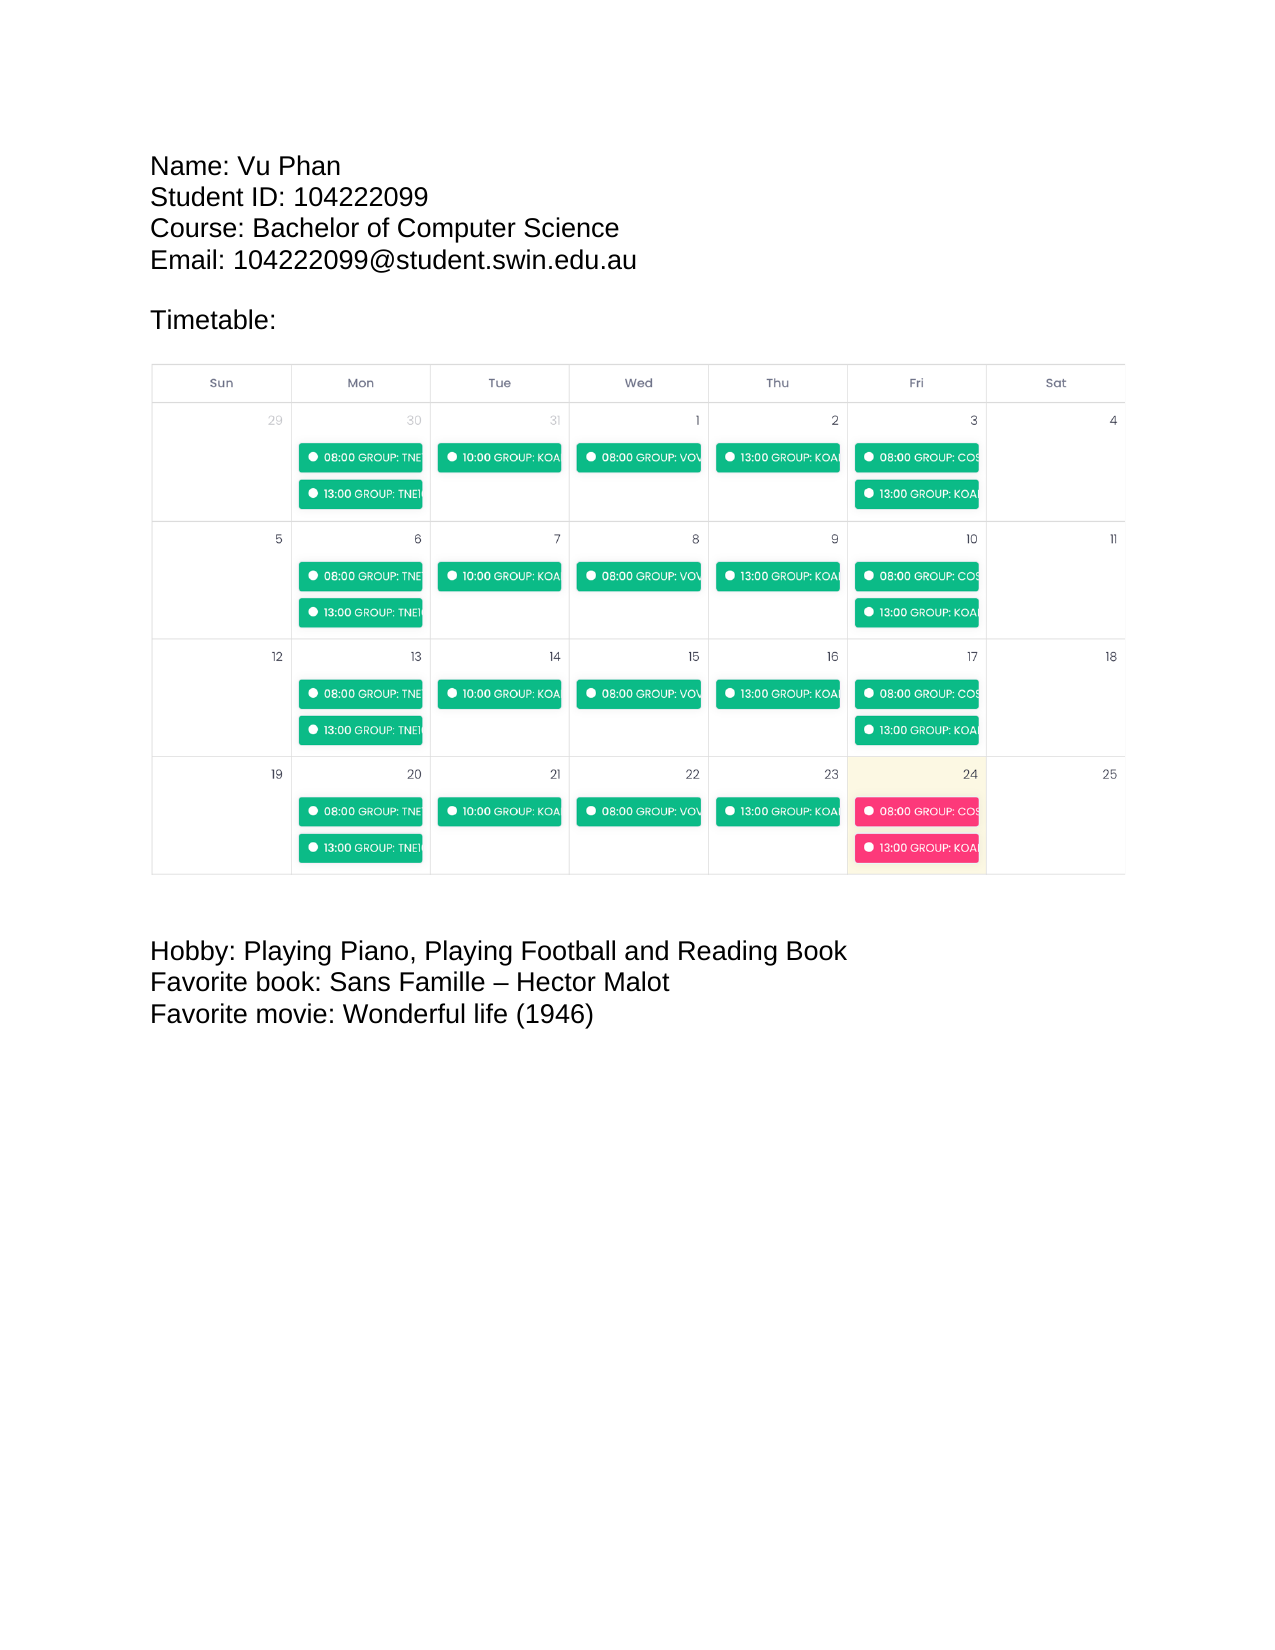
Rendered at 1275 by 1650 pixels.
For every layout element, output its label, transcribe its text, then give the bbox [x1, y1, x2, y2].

text Course: Bachelor of Computer Science [150, 212, 1125, 244]
text Name: Vu Phan [150, 150, 1125, 181]
text Email: 104222099@student.swin.edu.au [150, 244, 1125, 275]
text Student ID: 104222099 [150, 181, 1125, 212]
picture [150, 363, 1125, 875]
text Favorite book: Sans Famille – Hector Malot [150, 966, 1125, 998]
text Timetable: [150, 304, 1125, 335]
text Hobby: Playing Piano, Playing Football and Reading Book [150, 935, 1125, 966]
text Favorite movie: Wonderful life (1946) [150, 998, 1125, 1029]
